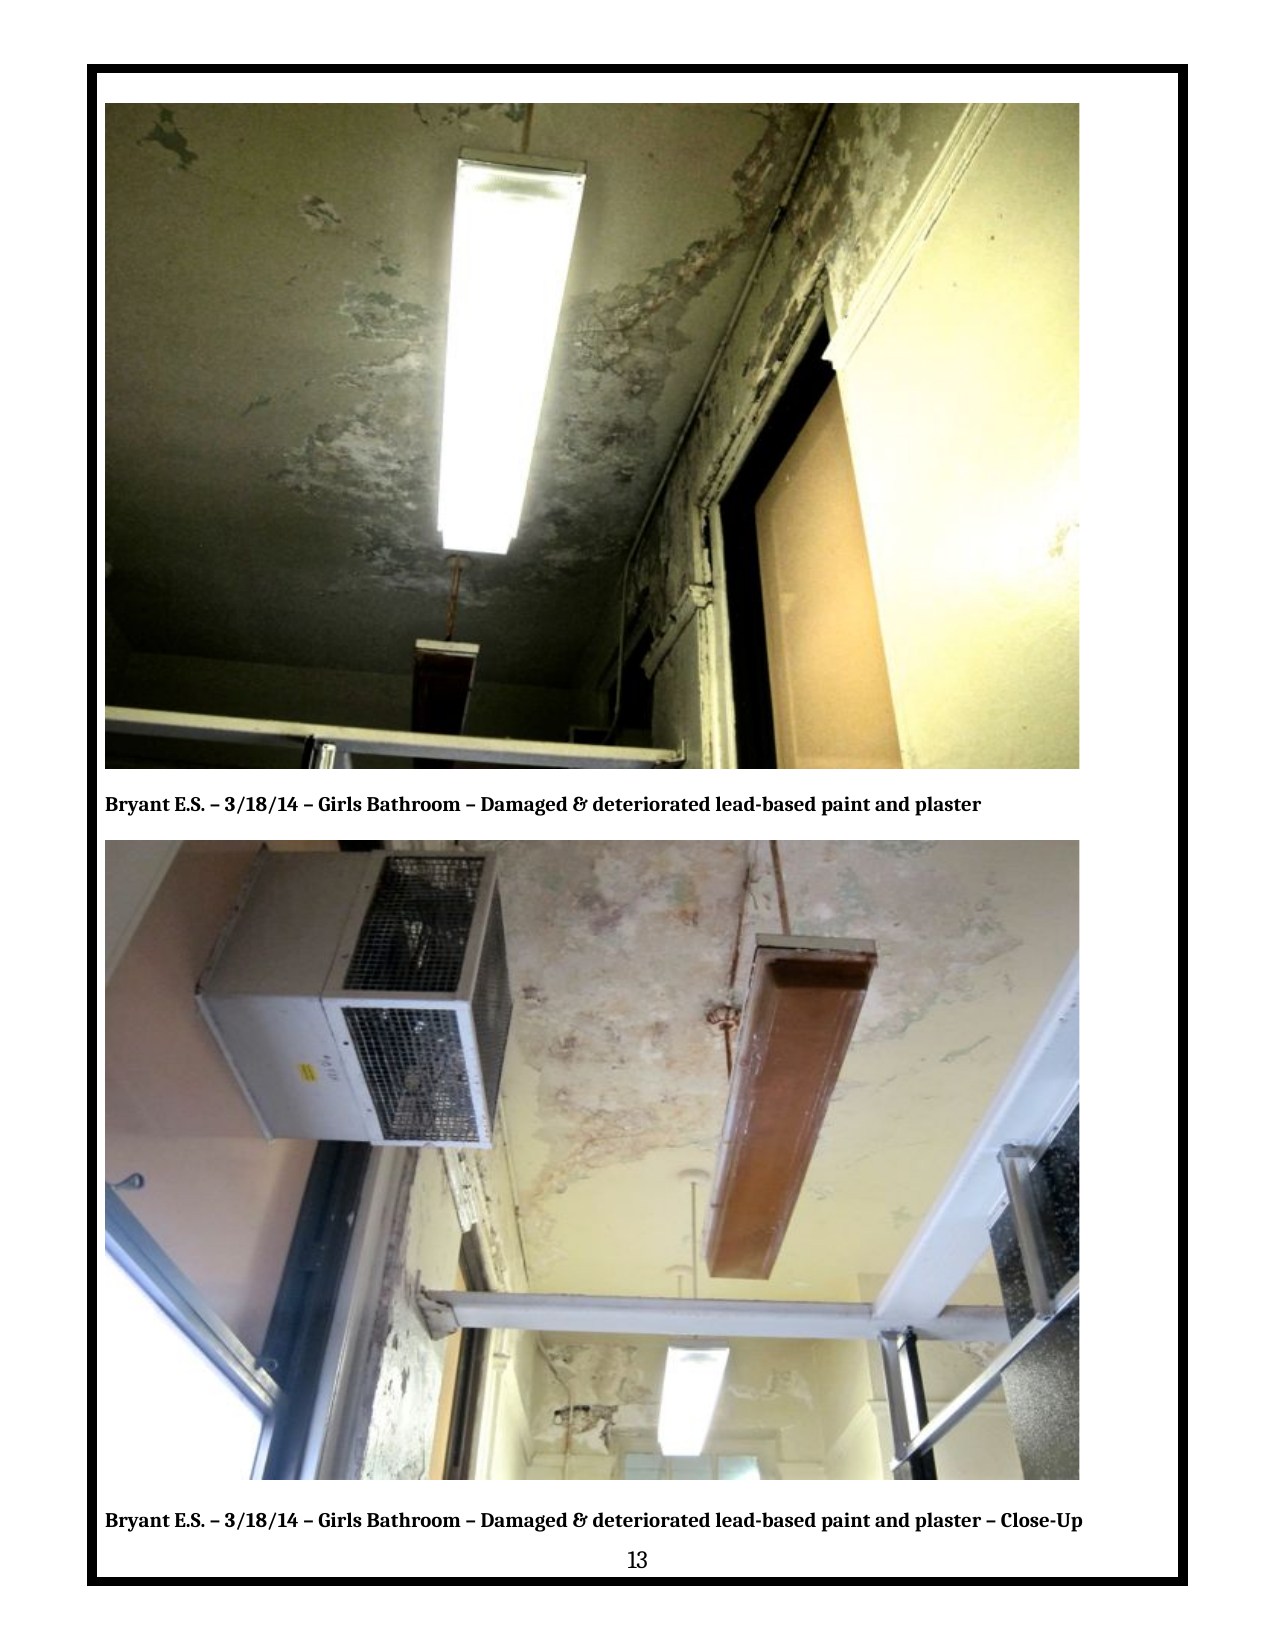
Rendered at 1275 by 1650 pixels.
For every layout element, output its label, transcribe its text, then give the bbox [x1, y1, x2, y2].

text Bryant E.S. – 3/18/14 – Girls Bathroom – Damaged & deteriorated lead-based paint and plaster – Close-Up [105, 1508, 1170, 1532]
text Bryant E.S. – 3/18/14 – Girls Bathroom – Damaged & deteriorated lead-based paint and plaster [105, 792, 1170, 816]
picture [105, 103, 1080, 769]
picture [105, 840, 1080, 1480]
